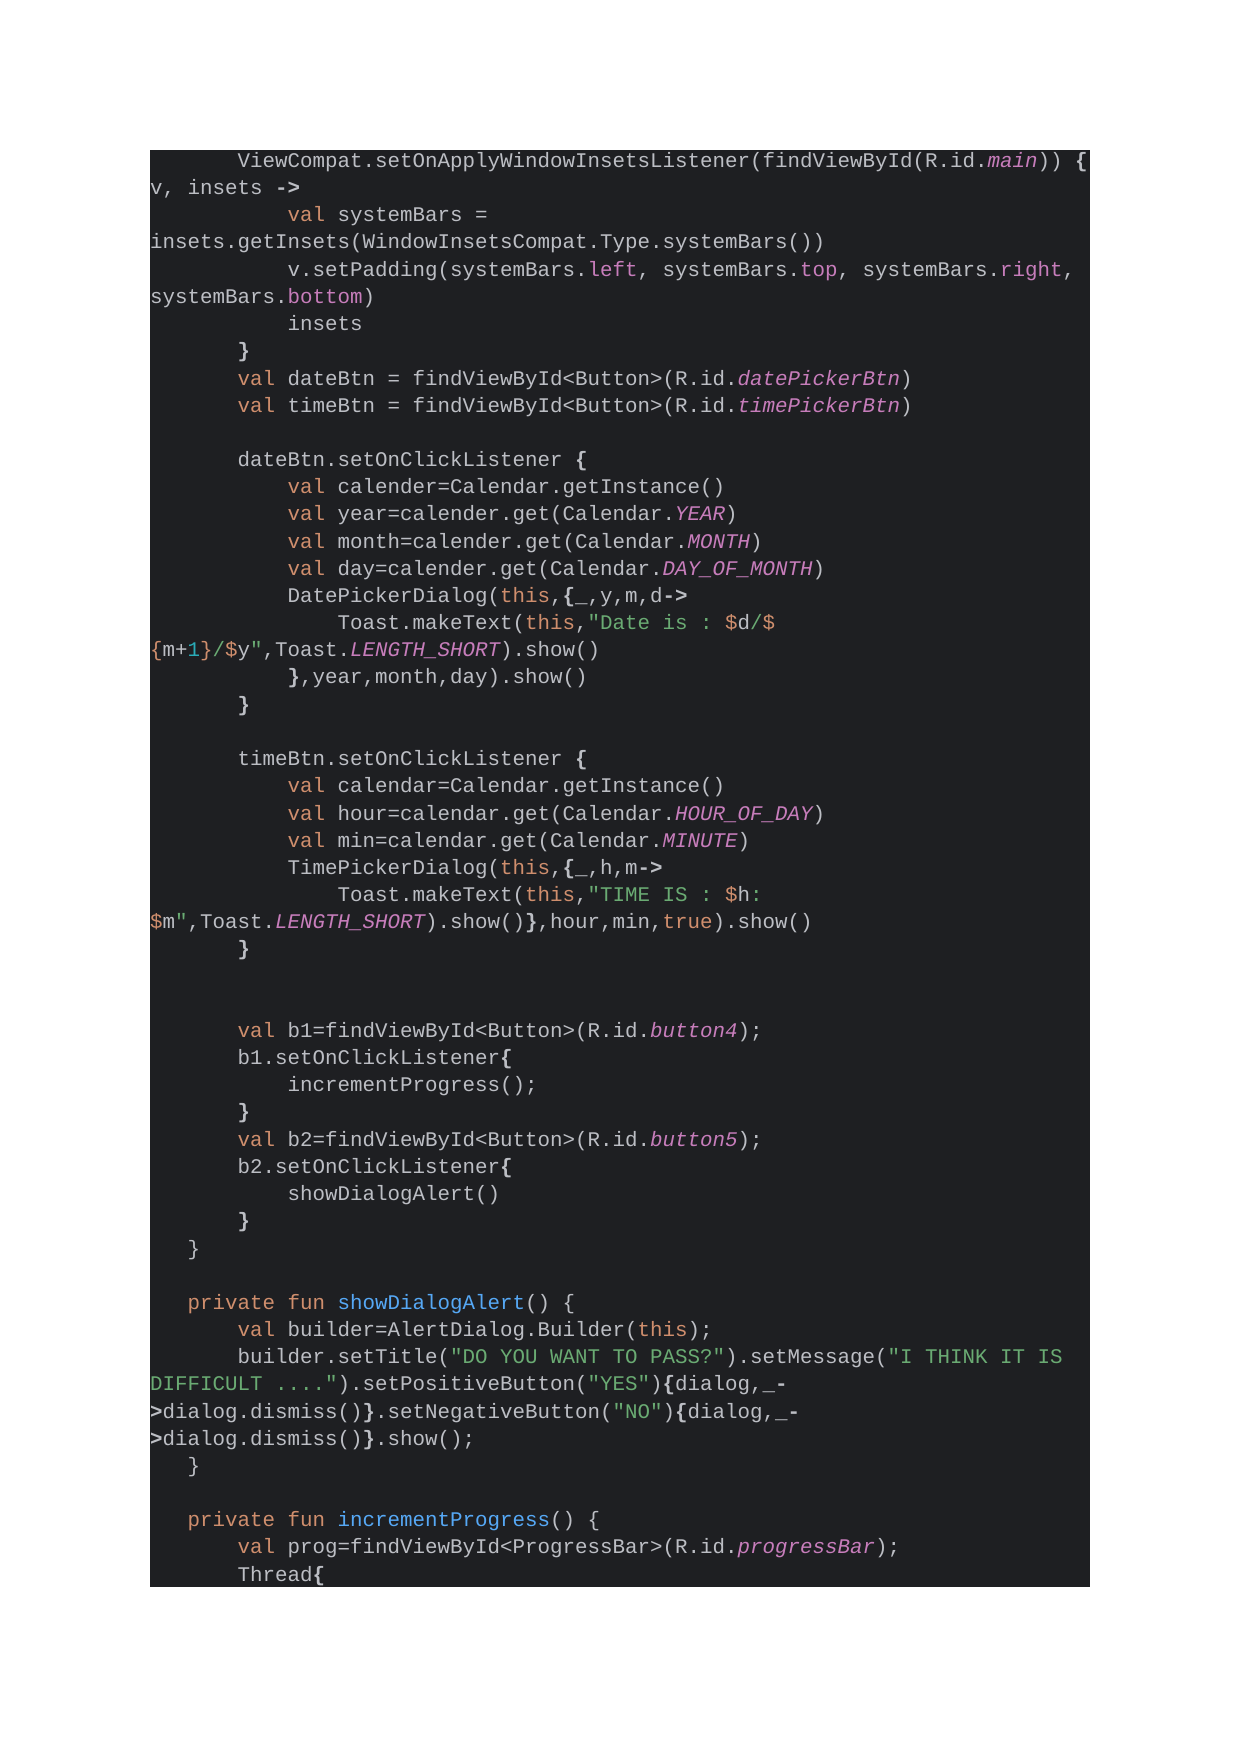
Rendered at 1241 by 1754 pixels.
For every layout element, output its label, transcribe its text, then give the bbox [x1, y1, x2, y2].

text } [150, 1237, 1090, 1261]
text b2.setOnClickListener{ [150, 1156, 1090, 1179]
text val b1=findViewById<Button>(R.id.button4); [150, 1020, 1090, 1044]
text val prog=findViewById<ProgressBar>(R.id.progressBar); [150, 1537, 1090, 1560]
text b1.setOnClickListener{ [150, 1047, 1090, 1071]
text TimePickerDialog(this,{_,h,m-> [150, 857, 1090, 881]
text val hour=calendar.get(Calendar.HOUR_OF_DAY) [150, 802, 1090, 826]
text val year=calender.get(Calendar.YEAR) [150, 503, 1090, 527]
text } [150, 938, 1090, 962]
text val calendar=Calendar.getInstance() [150, 775, 1090, 799]
text val builder=AlertDialog.Builder(this); [150, 1319, 1090, 1343]
text Toast.makeText(this,"TIME IS : $h:$m",Toast.LENGTH_SHORT).show()},hour,min,true).show() [150, 884, 1090, 935]
text } [150, 1455, 1090, 1479]
text Thread{ [150, 1564, 1090, 1587]
text builder.setTitle("DO YOU WANT TO PASS?").setMessage("I THINK IT IS DIFFICULT ....").setPositiveButton("YES"){dialog,_->dialog.dismiss()}.setNegativeButton("NO"){dialog,_->dialog.dismiss()}.show(); [150, 1346, 1090, 1451]
text val timeBtn = findViewById<Button>(R.id.timePickerBtn) [150, 395, 1090, 418]
text val calender=Calendar.getInstance() [150, 476, 1090, 500]
text ViewCompat.setOnApplyWindowInsetsListener(findViewById(R.id.main)) { v, insets -> [150, 150, 1090, 201]
text v.setPadding(systemBars.left, systemBars.top, systemBars.right, systemBars.bottom) [150, 259, 1090, 309]
text incrementProgress(); [150, 1074, 1090, 1098]
text } [150, 1210, 1090, 1234]
text Toast.makeText(this,"Date is : $d/${m+1}/$y",Toast.LENGTH_SHORT).show() [150, 612, 1090, 663]
text val month=calender.get(Calendar.MONTH) [150, 531, 1090, 554]
text val b2=findViewById<Button>(R.id.button5); [150, 1129, 1090, 1152]
text private fun incrementProgress() { [150, 1509, 1090, 1533]
text val dateBtn = findViewById<Button>(R.id.datePickerBtn) [150, 367, 1090, 391]
text showDialogAlert() [150, 1183, 1090, 1207]
text timeBtn.setOnClickListener { [150, 748, 1090, 772]
text } [150, 340, 1090, 364]
text val min=calendar.get(Calendar.MINUTE) [150, 830, 1090, 853]
text insets [150, 313, 1090, 337]
text val systemBars = insets.getInsets(WindowInsetsCompat.Type.systemBars()) [150, 204, 1090, 255]
text private fun showDialogAlert() { [150, 1292, 1090, 1316]
text } [150, 1102, 1090, 1125]
text val day=calender.get(Calendar.DAY_OF_MONTH) [150, 558, 1090, 581]
text dateBtn.setOnClickListener { [150, 449, 1090, 473]
text } [150, 694, 1090, 717]
text DatePickerDialog(this,{_,y,m,d-> [150, 585, 1090, 609]
text },year,month,day).show() [150, 667, 1090, 690]
